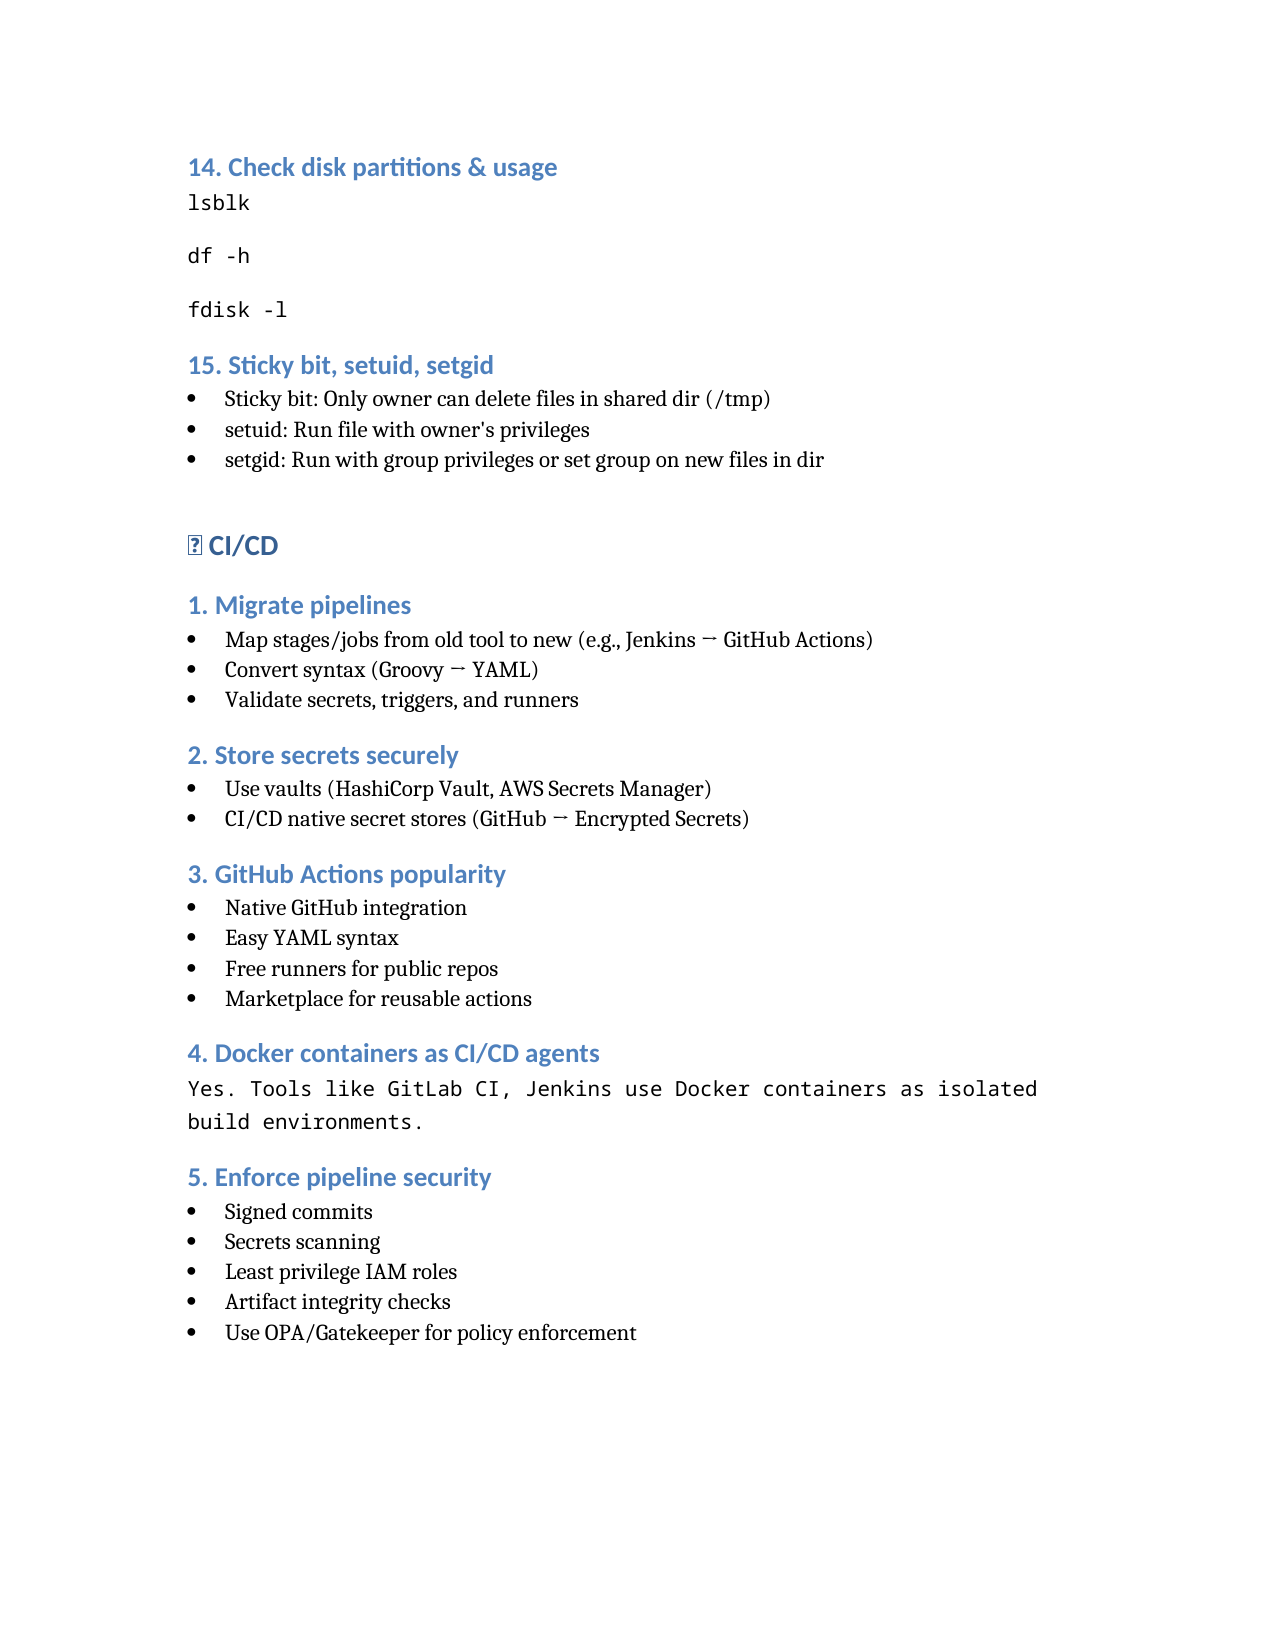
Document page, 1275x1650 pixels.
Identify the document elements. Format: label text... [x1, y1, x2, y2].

list Free runners for public repos [187, 955, 1087, 982]
list Convert syntax (Groovy → YAML) [187, 657, 1087, 683]
subtitle 14. Check disk partitions & usage [187, 150, 1087, 183]
subtitle 5. Enforce pipeline security [187, 1161, 1087, 1194]
subtitle 4. Docker containers as CI/CD agents [187, 1037, 1087, 1070]
subtitle 15. Sticky bit, setuid, setgid [187, 348, 1087, 381]
list Native GitHub integration [187, 895, 1087, 921]
text Yes. Tools like GitLab CI, Jenkins use Docker containers as isolated build environments. [187, 1074, 1087, 1136]
list Secrets scanning [187, 1229, 1087, 1255]
list Least privilege IAM roles [187, 1259, 1087, 1285]
list Validate secrets, triggers, and runners [187, 687, 1087, 713]
list Marketplace for reusable actions [187, 986, 1087, 1012]
list CI/CD native secret stores (GitHub → Encrypted Secrets) [187, 806, 1087, 832]
list Easy YAML syntax [187, 925, 1087, 952]
list Use vaults (HashiCorp Vault, AWS Secrets Manager) [187, 776, 1087, 802]
list Signed commits [187, 1198, 1087, 1225]
list setgid: Run with group privileges or set group on new files in dir [187, 447, 1087, 473]
subtitle 1. Migrate pipelines [187, 588, 1087, 622]
text lsblk [187, 188, 1087, 216]
subtitle 🔹 CI/CD [187, 527, 1087, 562]
subtitle 2. Store secrets securely [187, 738, 1087, 771]
list Sticky bit: Only owner can delete files in shared dir (/tmp) [187, 386, 1087, 412]
list Artifact integrity checks [187, 1289, 1087, 1316]
text df -h [187, 241, 1087, 270]
list Use OPA/Gatekeeper for policy enforcement [187, 1319, 1087, 1346]
subtitle 3. GitHub Actions popularity [187, 857, 1087, 890]
list Map stages/jobs from old tool to new (e.g., Jenkins → GitHub Actions) [187, 626, 1087, 653]
list setuid: Run file with owner's privileges [187, 416, 1087, 443]
text fdisk -l [187, 295, 1087, 323]
